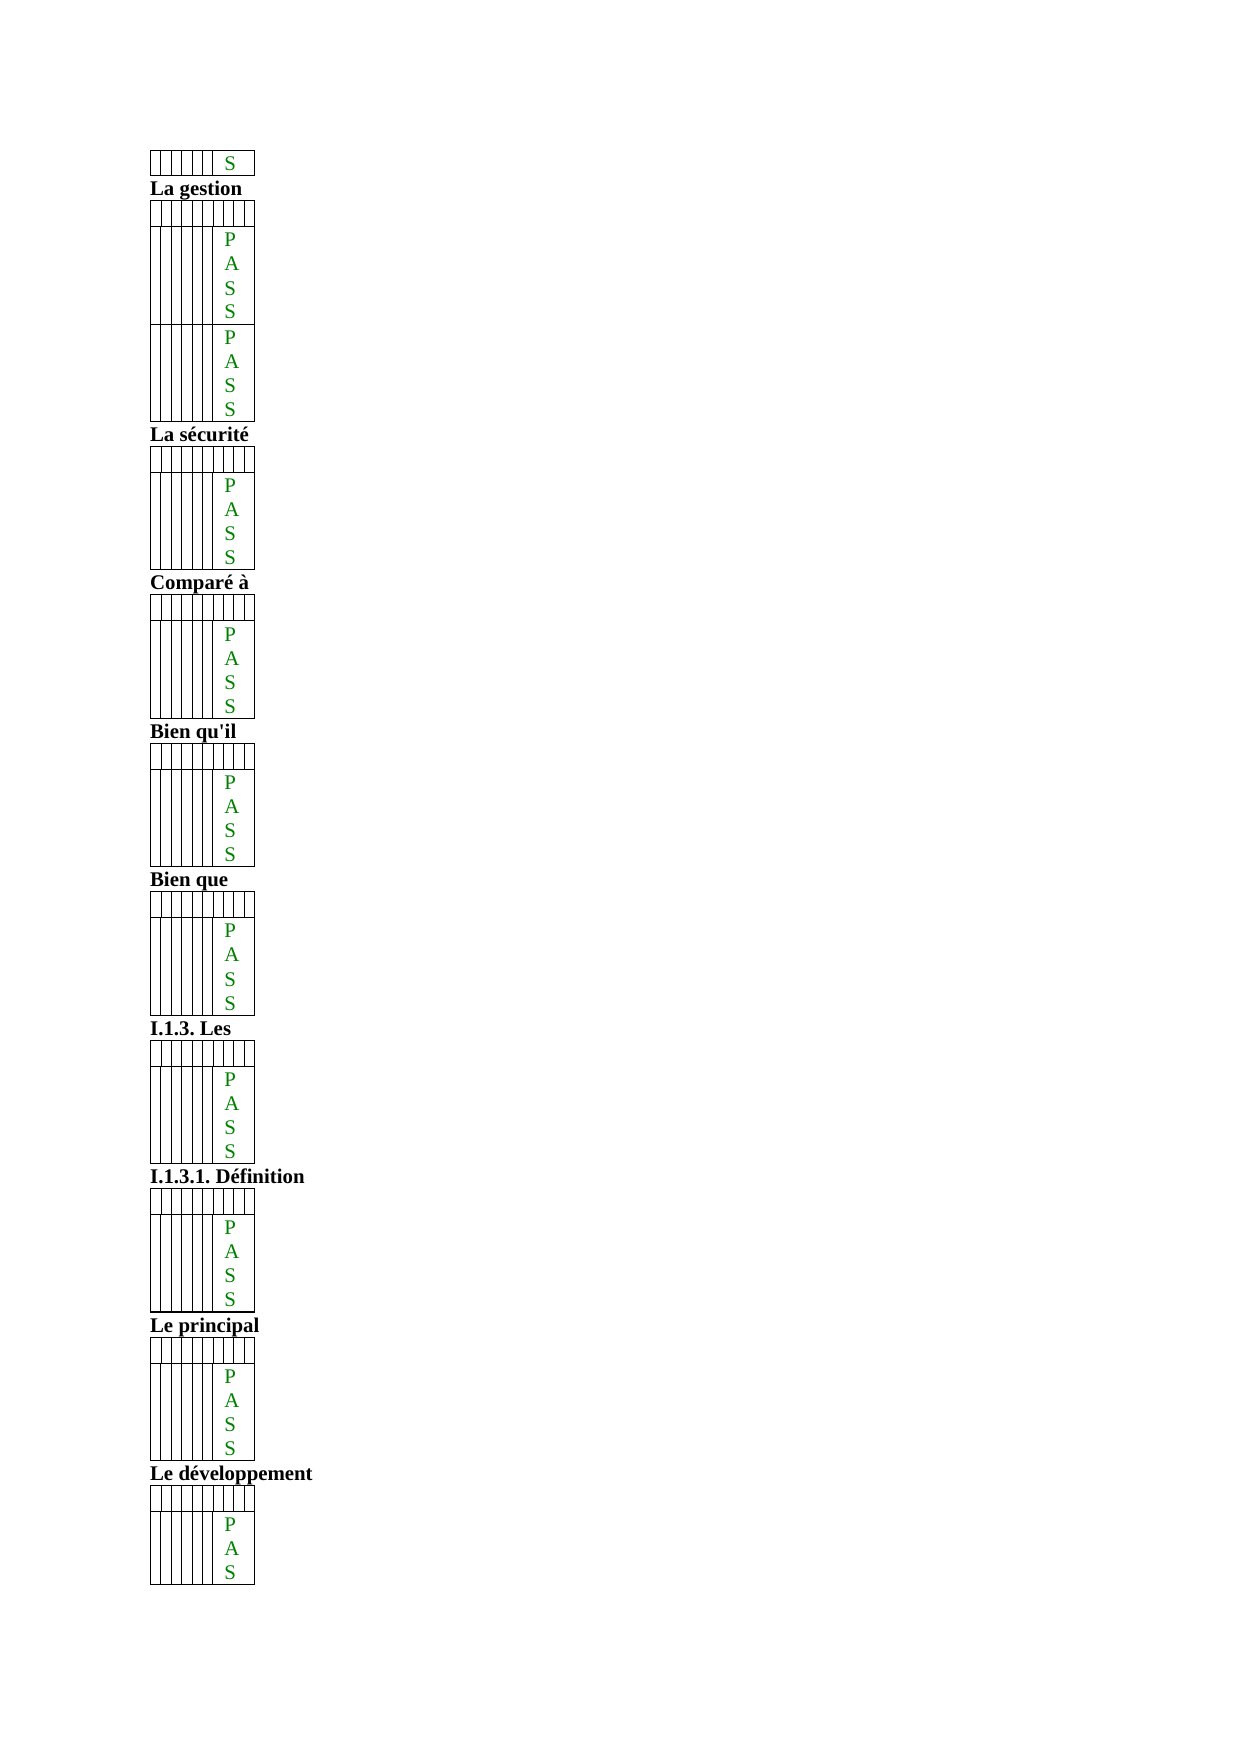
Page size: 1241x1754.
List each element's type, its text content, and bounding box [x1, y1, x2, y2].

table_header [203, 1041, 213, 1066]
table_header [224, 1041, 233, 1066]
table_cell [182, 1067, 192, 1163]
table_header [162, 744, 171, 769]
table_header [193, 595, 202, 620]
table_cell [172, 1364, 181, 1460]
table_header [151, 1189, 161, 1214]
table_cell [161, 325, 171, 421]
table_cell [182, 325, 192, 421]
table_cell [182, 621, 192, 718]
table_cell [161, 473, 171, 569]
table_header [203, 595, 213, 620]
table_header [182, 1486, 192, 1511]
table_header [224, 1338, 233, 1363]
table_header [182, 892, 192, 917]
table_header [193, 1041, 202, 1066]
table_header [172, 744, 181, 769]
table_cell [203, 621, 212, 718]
text I.1.3.1. Définition [150, 1164, 1090, 1188]
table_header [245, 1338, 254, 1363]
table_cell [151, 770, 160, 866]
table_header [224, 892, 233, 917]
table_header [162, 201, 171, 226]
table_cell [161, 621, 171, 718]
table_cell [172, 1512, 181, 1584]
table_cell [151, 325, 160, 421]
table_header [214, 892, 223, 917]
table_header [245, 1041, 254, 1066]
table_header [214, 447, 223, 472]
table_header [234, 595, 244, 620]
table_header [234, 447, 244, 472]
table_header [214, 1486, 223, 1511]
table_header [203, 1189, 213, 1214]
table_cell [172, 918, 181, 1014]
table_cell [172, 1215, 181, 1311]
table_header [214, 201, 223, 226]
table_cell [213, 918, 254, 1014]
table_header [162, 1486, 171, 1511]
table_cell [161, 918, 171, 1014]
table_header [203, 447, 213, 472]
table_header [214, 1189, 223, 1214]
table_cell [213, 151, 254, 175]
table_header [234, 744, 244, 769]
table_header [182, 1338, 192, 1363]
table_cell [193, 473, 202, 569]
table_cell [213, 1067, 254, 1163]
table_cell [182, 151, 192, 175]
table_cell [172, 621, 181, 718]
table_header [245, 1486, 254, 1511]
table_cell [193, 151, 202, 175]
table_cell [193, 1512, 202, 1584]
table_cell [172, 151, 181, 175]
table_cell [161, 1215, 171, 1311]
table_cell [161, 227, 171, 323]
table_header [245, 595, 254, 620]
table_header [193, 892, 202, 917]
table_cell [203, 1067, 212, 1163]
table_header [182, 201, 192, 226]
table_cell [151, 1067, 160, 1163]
text Bien qu'il [150, 719, 1090, 743]
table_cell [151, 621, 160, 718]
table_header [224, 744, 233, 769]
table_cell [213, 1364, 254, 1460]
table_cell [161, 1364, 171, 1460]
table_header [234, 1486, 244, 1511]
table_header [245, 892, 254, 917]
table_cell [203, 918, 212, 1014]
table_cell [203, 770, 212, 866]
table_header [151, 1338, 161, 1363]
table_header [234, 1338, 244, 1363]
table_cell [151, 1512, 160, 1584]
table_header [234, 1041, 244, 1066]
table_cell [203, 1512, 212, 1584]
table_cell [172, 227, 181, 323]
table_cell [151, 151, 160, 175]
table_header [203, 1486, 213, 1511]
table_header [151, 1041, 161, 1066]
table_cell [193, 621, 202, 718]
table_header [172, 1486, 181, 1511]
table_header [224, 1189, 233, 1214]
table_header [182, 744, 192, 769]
text La sécurité [150, 422, 1090, 446]
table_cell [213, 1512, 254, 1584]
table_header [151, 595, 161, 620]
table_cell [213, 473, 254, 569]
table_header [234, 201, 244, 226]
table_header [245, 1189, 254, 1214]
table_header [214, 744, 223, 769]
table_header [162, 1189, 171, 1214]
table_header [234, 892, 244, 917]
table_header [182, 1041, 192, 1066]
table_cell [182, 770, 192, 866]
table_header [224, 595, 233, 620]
text I.1.3. Les [150, 1016, 1090, 1040]
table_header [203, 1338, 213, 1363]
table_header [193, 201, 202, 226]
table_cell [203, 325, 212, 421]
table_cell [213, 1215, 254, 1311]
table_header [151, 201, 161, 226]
text Le développement [150, 1461, 1090, 1485]
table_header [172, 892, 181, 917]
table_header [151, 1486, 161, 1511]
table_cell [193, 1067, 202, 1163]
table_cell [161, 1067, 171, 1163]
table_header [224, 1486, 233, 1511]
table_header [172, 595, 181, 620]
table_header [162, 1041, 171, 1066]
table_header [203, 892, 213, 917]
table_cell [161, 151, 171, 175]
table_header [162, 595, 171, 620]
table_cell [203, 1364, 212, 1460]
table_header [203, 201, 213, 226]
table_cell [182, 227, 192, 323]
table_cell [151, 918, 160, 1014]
text Bien que [150, 867, 1090, 891]
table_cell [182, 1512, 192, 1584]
text Le principal [150, 1312, 1090, 1337]
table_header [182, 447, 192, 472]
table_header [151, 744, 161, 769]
text Comparé à [150, 570, 1090, 594]
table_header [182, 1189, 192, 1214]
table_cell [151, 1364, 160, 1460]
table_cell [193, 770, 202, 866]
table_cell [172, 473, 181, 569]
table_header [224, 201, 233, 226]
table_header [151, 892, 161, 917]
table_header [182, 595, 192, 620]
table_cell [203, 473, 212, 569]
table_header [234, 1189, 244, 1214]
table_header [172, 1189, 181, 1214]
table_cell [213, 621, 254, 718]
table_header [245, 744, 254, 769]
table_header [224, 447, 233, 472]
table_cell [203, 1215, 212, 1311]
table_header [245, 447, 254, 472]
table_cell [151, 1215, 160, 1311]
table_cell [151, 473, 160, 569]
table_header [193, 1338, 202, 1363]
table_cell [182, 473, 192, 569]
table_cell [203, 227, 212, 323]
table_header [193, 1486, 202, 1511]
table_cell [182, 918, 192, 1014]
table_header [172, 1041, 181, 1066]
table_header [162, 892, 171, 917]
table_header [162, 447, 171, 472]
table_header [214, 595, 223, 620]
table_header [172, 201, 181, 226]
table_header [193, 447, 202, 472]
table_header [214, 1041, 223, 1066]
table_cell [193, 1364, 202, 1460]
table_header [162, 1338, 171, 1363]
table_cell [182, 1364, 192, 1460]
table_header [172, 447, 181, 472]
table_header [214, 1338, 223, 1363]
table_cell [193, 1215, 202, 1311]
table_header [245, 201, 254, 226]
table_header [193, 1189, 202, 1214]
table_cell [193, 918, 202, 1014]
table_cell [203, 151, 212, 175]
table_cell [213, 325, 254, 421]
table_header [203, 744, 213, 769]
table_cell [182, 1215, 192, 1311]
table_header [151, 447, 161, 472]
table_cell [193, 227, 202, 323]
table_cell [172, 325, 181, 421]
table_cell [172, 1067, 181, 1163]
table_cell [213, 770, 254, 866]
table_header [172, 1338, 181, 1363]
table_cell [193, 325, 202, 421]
text La gestion [150, 176, 1090, 200]
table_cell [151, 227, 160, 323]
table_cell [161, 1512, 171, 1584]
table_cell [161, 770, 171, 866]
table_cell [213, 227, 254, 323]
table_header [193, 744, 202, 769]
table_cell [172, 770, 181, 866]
